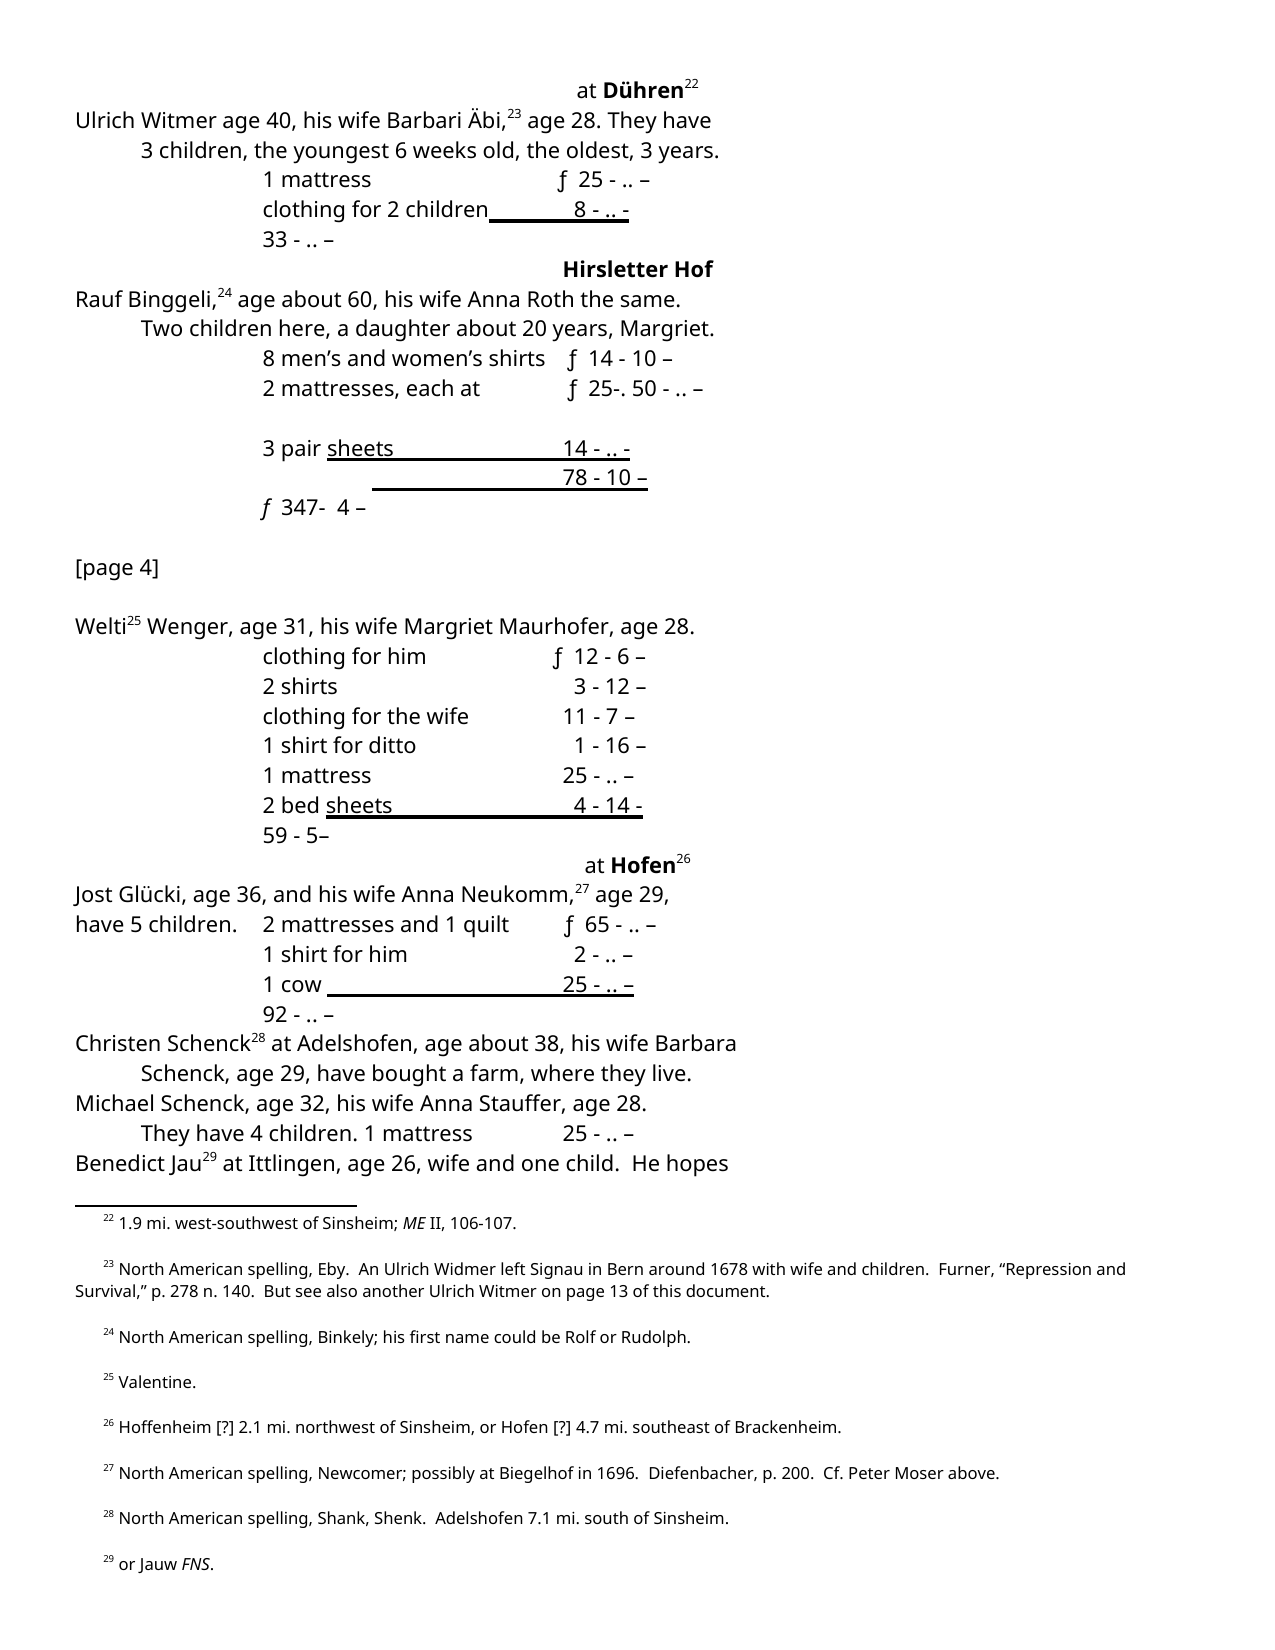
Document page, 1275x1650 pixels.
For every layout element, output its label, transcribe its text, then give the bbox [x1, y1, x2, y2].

text 78 - 10 – [75, 462, 1200, 492]
text 1 mattress 25 - .. – [75, 760, 1200, 790]
text f 347- 4 – [75, 492, 1200, 522]
text 3 children, the youngest 6 weeks old, the oldest, 3 years. [75, 134, 1200, 164]
text 2 shirts 3 - 12 – [75, 671, 1200, 701]
text 1 shirt for ditto 1 - 16 – [75, 730, 1200, 760]
text Schenck, age 29, have bought a farm, where they live. [75, 1058, 1200, 1088]
text Jost Glücki, age 36, and his wife Anna Neukomm, age 29, [75, 879, 1200, 909]
text clothing for 2 children 8 - .. - [75, 194, 1200, 224]
text clothing for the wife 11 - 7 – [75, 701, 1200, 730]
text Rauf Binggeli, age about 60, his wife Anna Roth the same. [75, 283, 1200, 313]
text Christen Schenck at Adelshofen, age about 38, his wife Barbara [75, 1028, 1200, 1058]
text 59 - 5– [75, 820, 1200, 849]
text 33 - .. – [75, 224, 1200, 254]
text have 5 children. 2 mattresses and 1 quilt ƒ 65 - .. – [75, 909, 1200, 939]
text 1 mattress ƒ 25 - .. – [75, 164, 1200, 194]
text at Dühren [75, 75, 1200, 105]
text 8 men’s and women’s shirts ƒ 14 - 10 – [75, 343, 1200, 373]
text 1 shirt for him 2 - .. – [75, 939, 1200, 969]
text 92 - .. – [75, 998, 1200, 1028]
text 1 cow 25 - .. – [75, 969, 1200, 998]
text 3 pair sheets 14 - .. - [75, 432, 1200, 462]
text 2 mattresses, each at ƒ 25-. 50 - .. – [75, 373, 1200, 403]
text Ulrich Witmer age 40, his wife Barbari Äbi, age 28. They have [75, 105, 1200, 134]
text 2 bed sheets 4 - 14 - [75, 790, 1200, 820]
text clothing for him ƒ 12 - 6 – [75, 641, 1200, 671]
text Welti Wenger, age 31, his wife Margriet Maurhofer, age 28. [75, 611, 1200, 641]
text Michael Schenck, age 32, his wife Anna Stauffer, age 28. [75, 1088, 1200, 1118]
text at Hofen [75, 849, 1200, 879]
text They have 4 children. 1 mattress 25 - .. – [75, 1118, 1200, 1147]
text [page 4] [75, 552, 1200, 581]
text Hirsletter Hof [75, 254, 1200, 283]
text Benedict Jau at Ittlingen, age 26, wife and one child. He hopes [75, 1147, 1200, 1177]
text Two children here, a daughter about 20 years, Margriet. [75, 313, 1200, 343]
